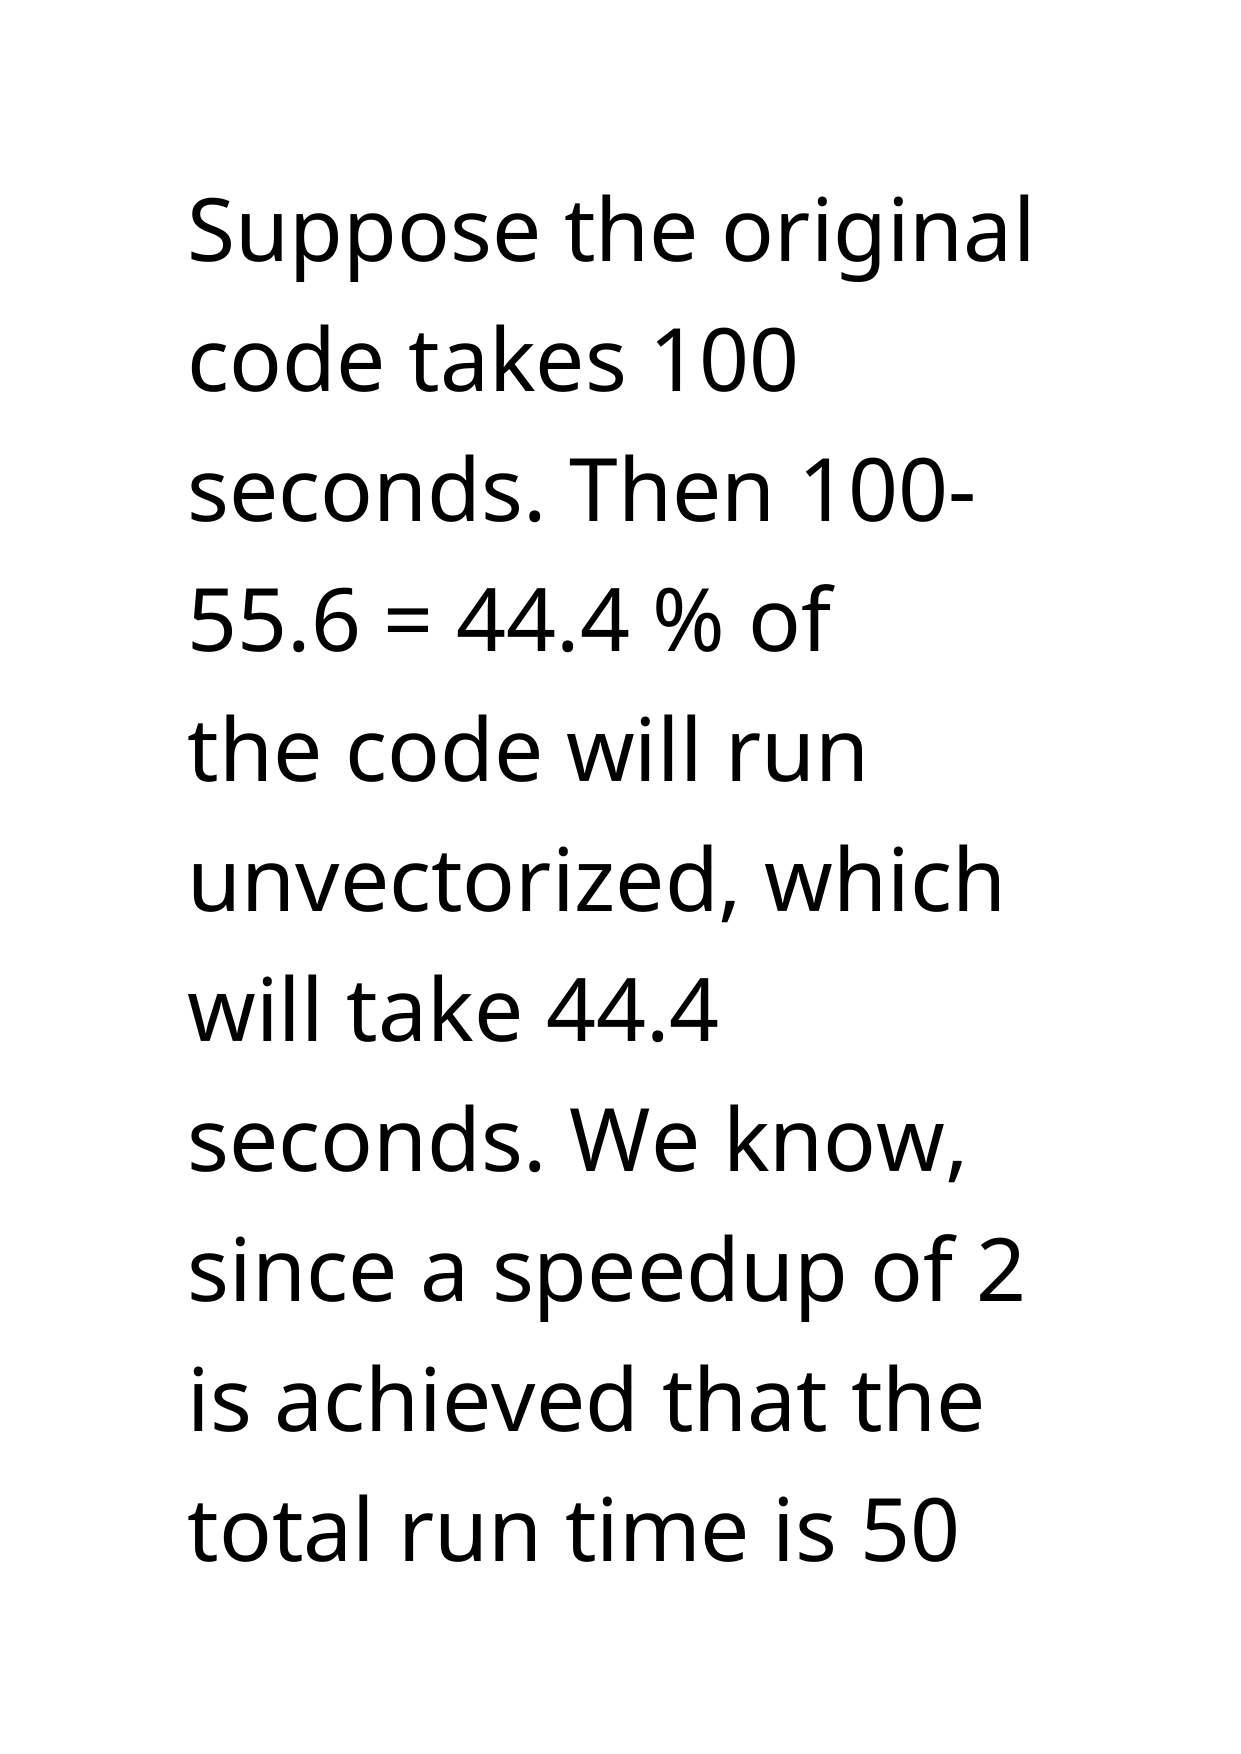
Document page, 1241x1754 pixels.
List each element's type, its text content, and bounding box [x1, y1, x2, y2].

text since a speedup of 2 is achieved that the total run time is 50 [187, 1202, 1053, 1592]
text Suppose the original code takes 100 seconds. Then 100-55.6 = 44.4 % of [187, 162, 1053, 682]
text the code will run unvectorized, which will take 44.4 seconds. We know, [187, 682, 1053, 1202]
